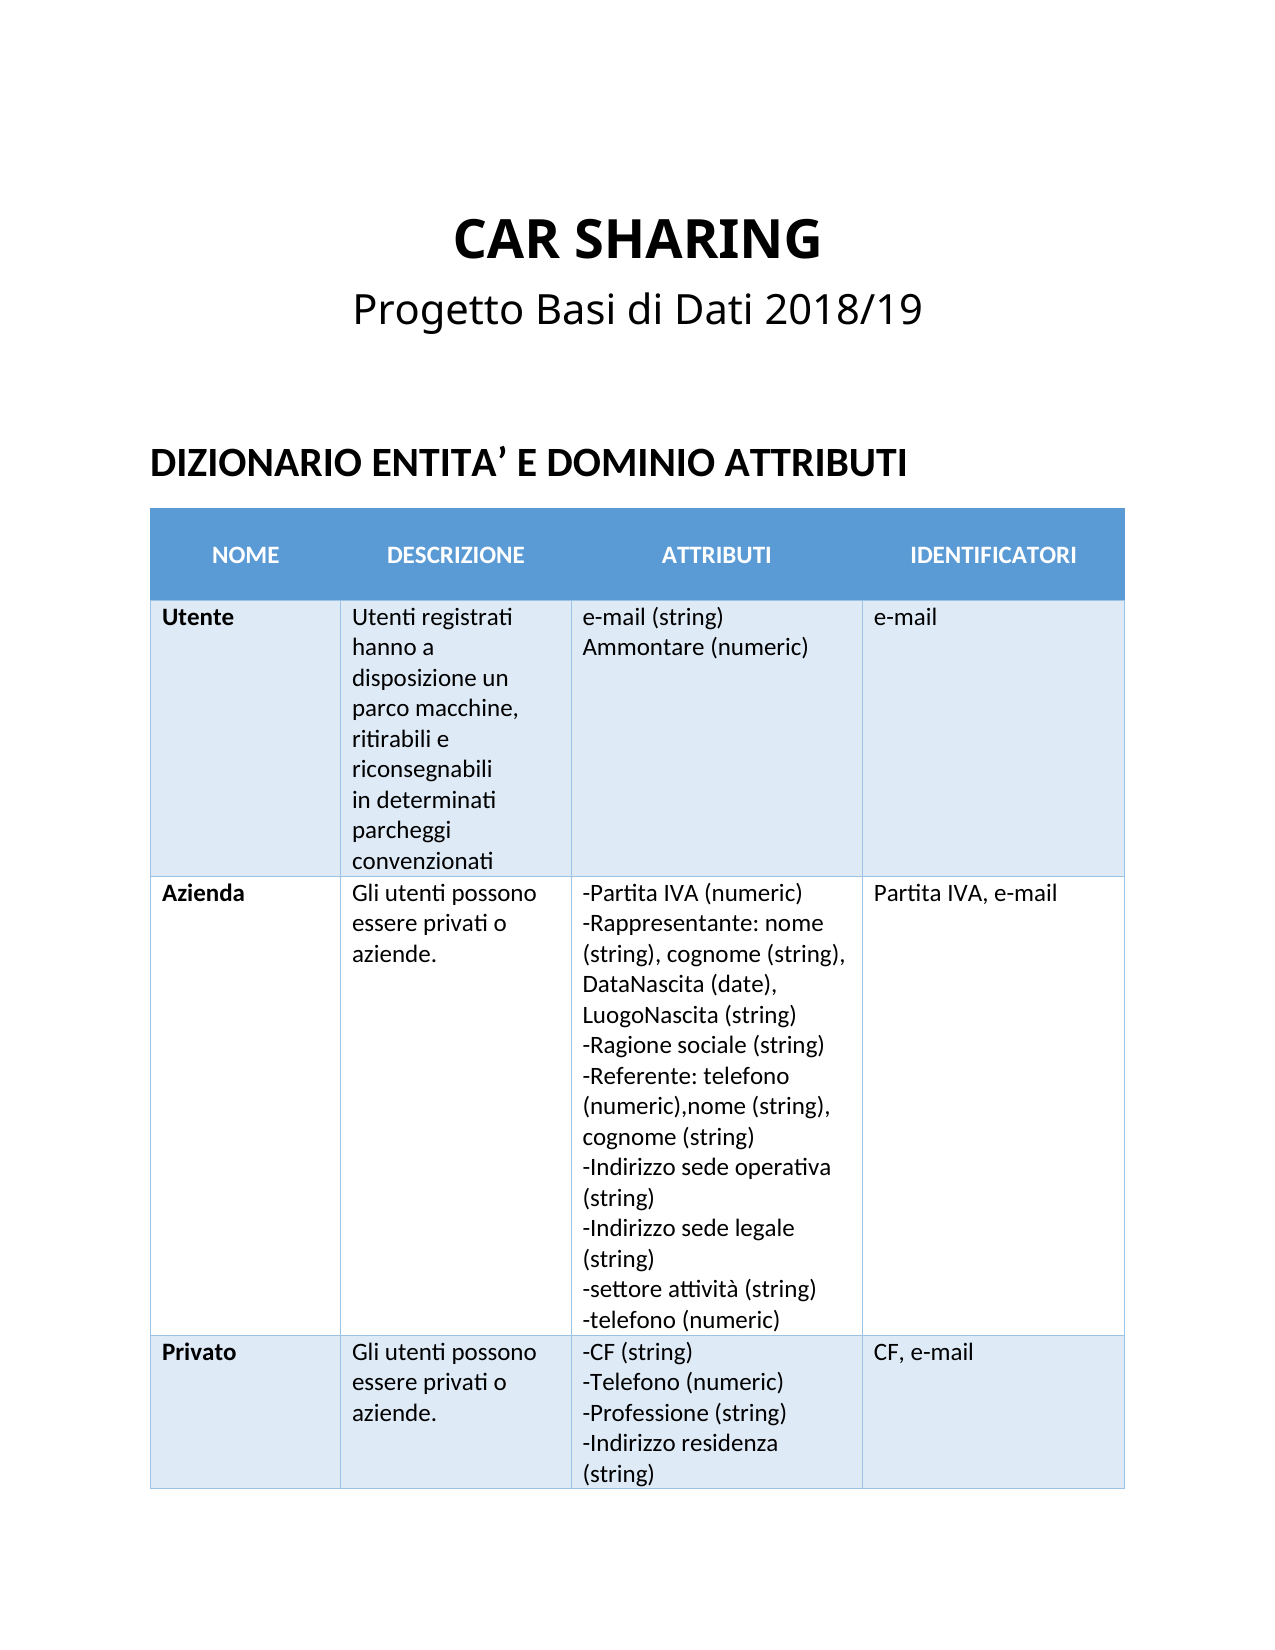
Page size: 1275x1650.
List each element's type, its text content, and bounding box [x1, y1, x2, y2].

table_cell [341, 1336, 571, 1488]
table_cell Partita IVA, e-mail [863, 877, 1124, 1334]
table_header ATTRIBUTI [572, 509, 862, 600]
table_cell e-mail [863, 601, 1124, 876]
text Progetto Basi di Dati 2018/19 [150, 280, 1125, 337]
text DIZIONARIO ENTITA’ E DOMINIO ATTRIBUTI [150, 436, 1125, 487]
table_cell Privato [151, 1336, 340, 1488]
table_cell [572, 1336, 862, 1488]
text CAR SHARING [150, 200, 1125, 274]
table_cell -Partita IVA (numeric) -Rappresentante: nome (string), cognome (string), DataNascita (date), LuogoNascita (string) -Ragione sociale (string) -Referente: telefono (numeric),nome (string), cognome (string) -Indirizzo sede operativa (string) -Indirizzo sede legale (string) -settore attività (string) -telefono (numeric) [572, 877, 862, 1334]
table_header NOME [151, 509, 340, 600]
table_cell e-mail (string) Ammontare (numeric) [572, 601, 862, 876]
table_cell CF, e-mail [863, 1336, 1124, 1488]
table_header DESCRIZIONE [341, 509, 571, 600]
table_cell Gli utenti possono essere privati o aziende. [341, 877, 571, 1334]
table_cell Azienda [151, 877, 340, 1334]
table_cell Utente [151, 601, 340, 876]
table_cell Utenti registrati hanno a disposizione un parco macchine, ritirabili e riconsegnabili in determinati parcheggi convenzionati [341, 601, 571, 876]
table_header IDENTIFICATORI [863, 509, 1124, 600]
